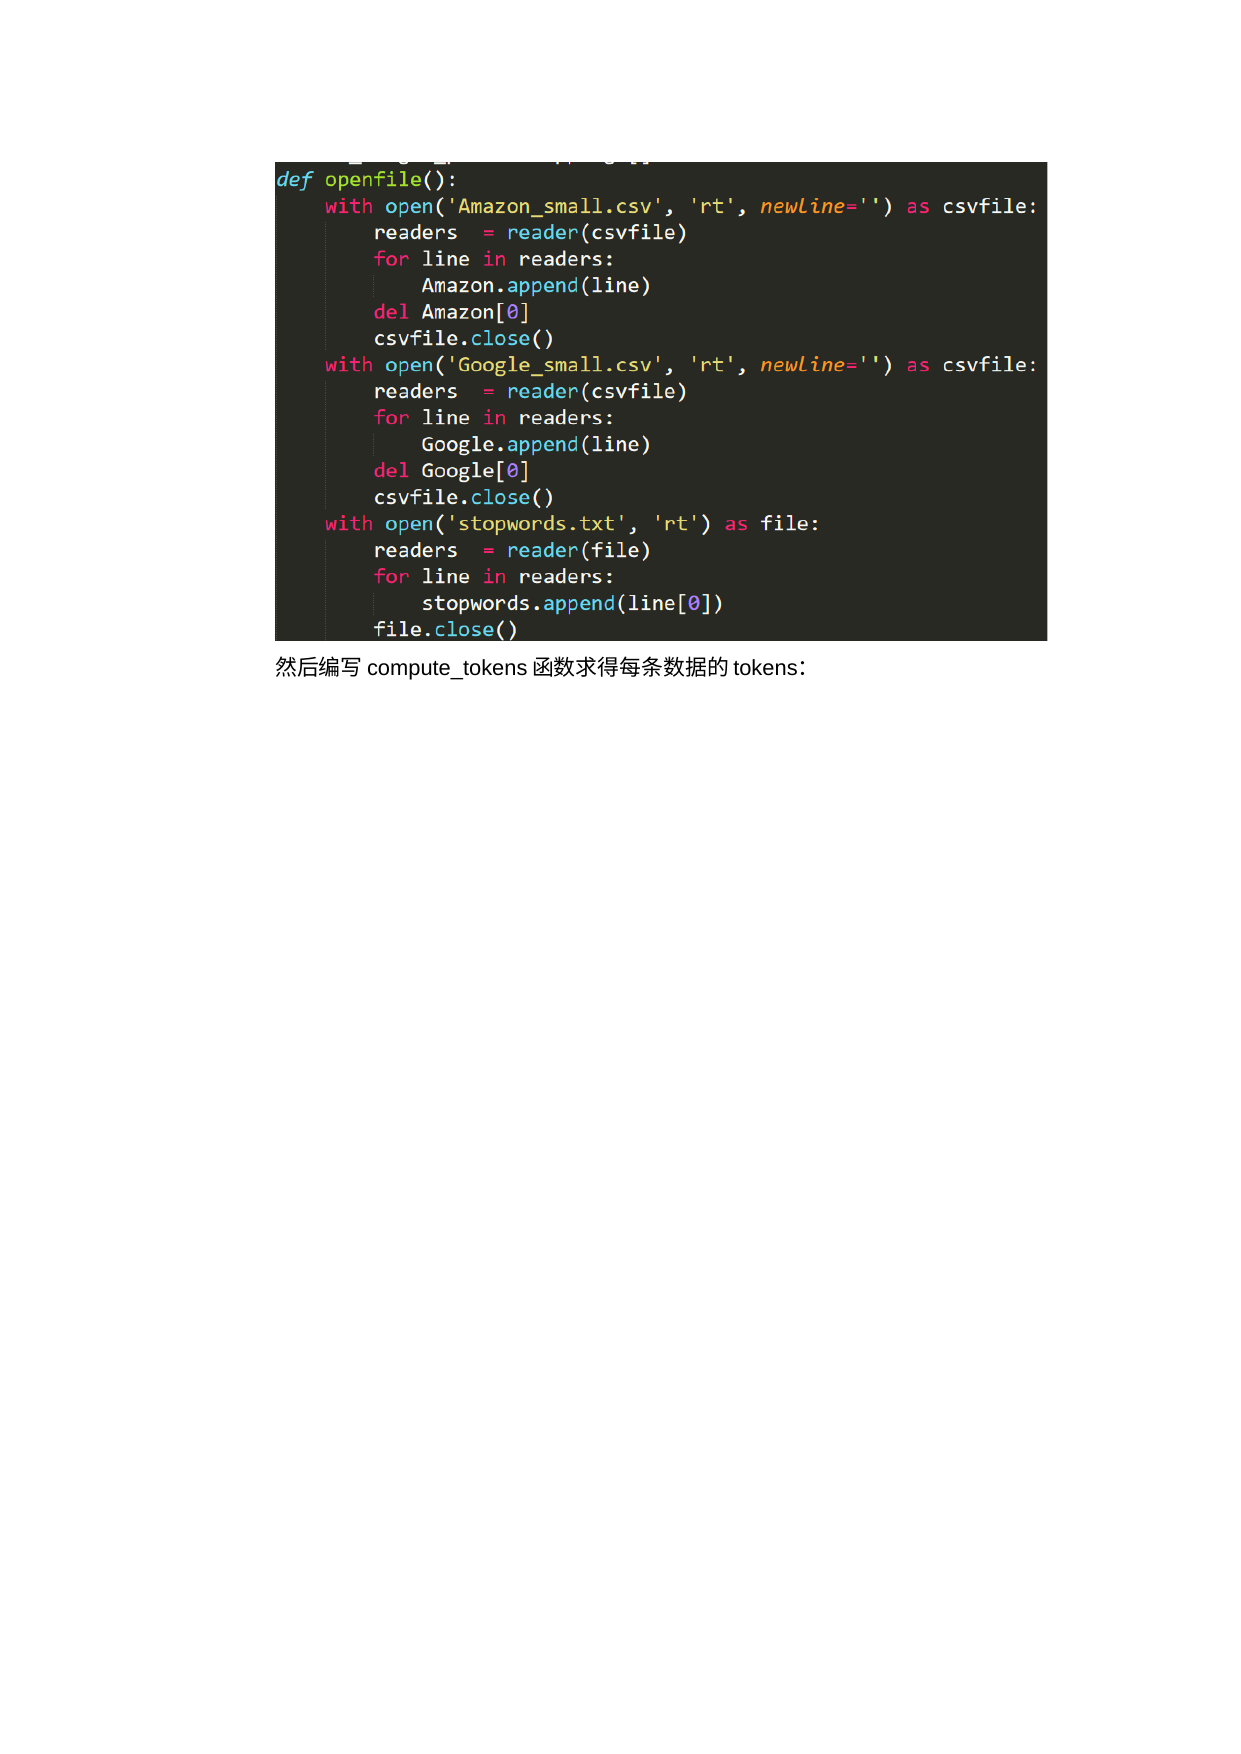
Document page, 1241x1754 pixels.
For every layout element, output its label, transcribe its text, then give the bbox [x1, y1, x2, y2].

picture [275, 162, 1048, 641]
list 然后编写compute_tokens函数求得每条数据的tokens： [231, 649, 1053, 682]
